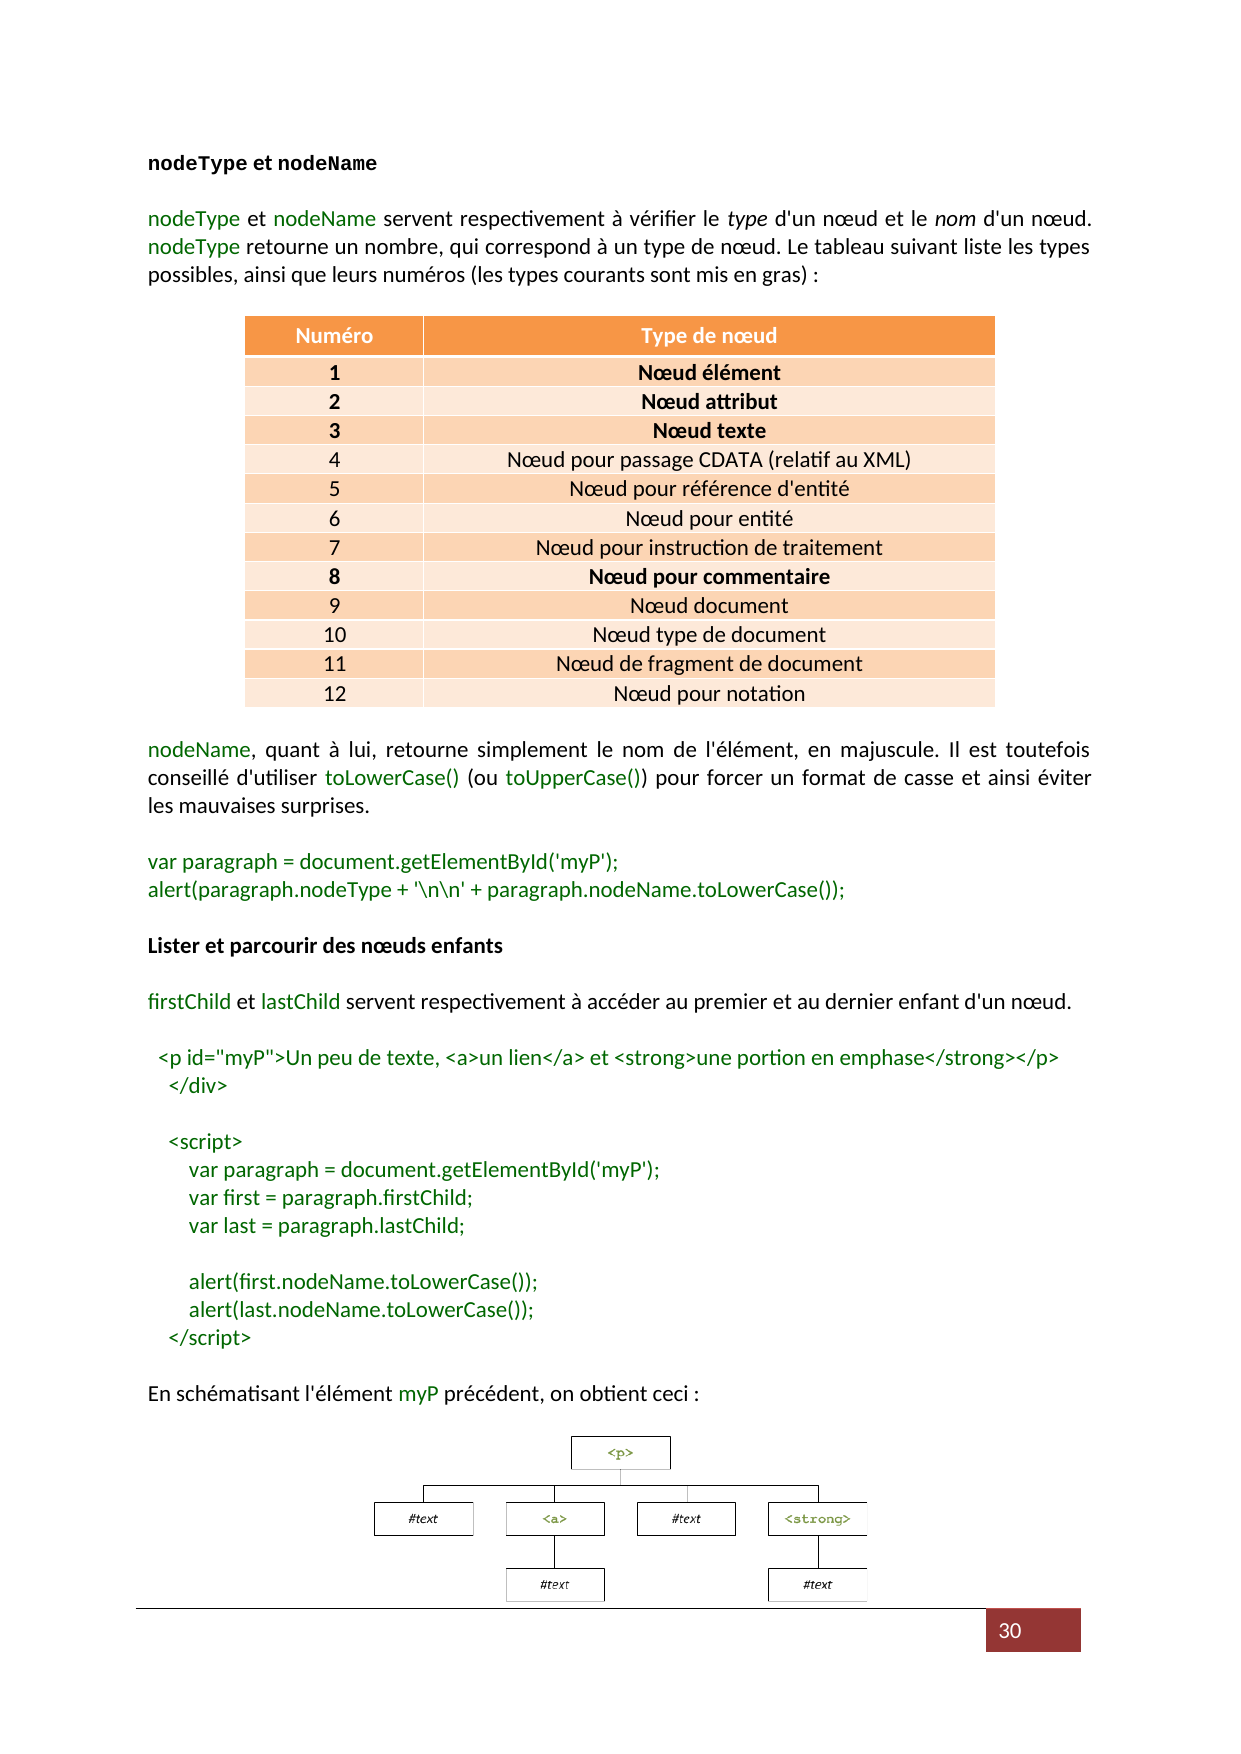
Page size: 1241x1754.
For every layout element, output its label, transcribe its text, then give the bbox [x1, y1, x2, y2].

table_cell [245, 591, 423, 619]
picture [373, 1435, 868, 1602]
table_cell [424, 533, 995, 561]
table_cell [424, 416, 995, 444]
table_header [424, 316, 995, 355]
text </div> [148, 1071, 1093, 1099]
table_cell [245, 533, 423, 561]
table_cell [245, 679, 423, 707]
text firstChild et lastChild servent respectivement à accéder au premier et au dernier enfant d'un nœud. [148, 987, 1093, 1015]
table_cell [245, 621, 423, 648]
text <p id="myP">Un peu de texte, <a>un lien</a> et <strong>une portion en emphase</strong></p> [148, 1043, 1093, 1071]
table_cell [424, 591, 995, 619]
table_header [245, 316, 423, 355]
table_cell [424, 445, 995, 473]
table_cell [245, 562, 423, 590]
text </script> [148, 1323, 1093, 1351]
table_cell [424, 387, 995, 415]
text var paragraph = document.getElementById('myP'); [148, 1155, 1093, 1183]
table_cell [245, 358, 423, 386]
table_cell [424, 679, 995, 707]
text var last = paragraph.lastChild; [148, 1211, 1093, 1239]
text Lister et parcourir des nœuds enfants [148, 931, 1093, 959]
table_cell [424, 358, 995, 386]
text var paragraph = document.getElementById('myP'); [148, 847, 1093, 875]
text nodeName, quant à lui, retourne simplement le nom de l'élément, en majuscule. Il est toutefois conseillé d'utiliser toLowerCase() (ou toUpperCase()) pour forcer un format de casse et ainsi éviter les mauvaises surprises. [148, 735, 1093, 819]
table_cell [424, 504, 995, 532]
text <script> [148, 1127, 1093, 1155]
text alert(last.nodeName.toLowerCase()); [148, 1295, 1093, 1323]
text nodeType et nodeName servent respectivement à vérifier le type d'un nœud et le nom d'un nœud. nodeType retourne un nombre, qui correspond à un type de nœud. Le tableau suivant liste les types possibles, ainsi que leurs numéros (les types courants sont mis en gras) : [148, 204, 1093, 288]
text alert(first.nodeName.toLowerCase()); [148, 1267, 1093, 1295]
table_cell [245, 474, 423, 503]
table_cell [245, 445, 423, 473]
text En schématisant l'élément myP précédent, on obtient ceci : [148, 1379, 1093, 1407]
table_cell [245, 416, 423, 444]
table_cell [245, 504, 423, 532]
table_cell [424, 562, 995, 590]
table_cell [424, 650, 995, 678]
text alert(paragraph.nodeType + '\n\n' + paragraph.nodeName.toLowerCase()); [148, 875, 1093, 903]
text var first = paragraph.firstChild; [148, 1183, 1093, 1211]
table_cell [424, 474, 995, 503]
text nodeType et nodeName [148, 148, 1093, 176]
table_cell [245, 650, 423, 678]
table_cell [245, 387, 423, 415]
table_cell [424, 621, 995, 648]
